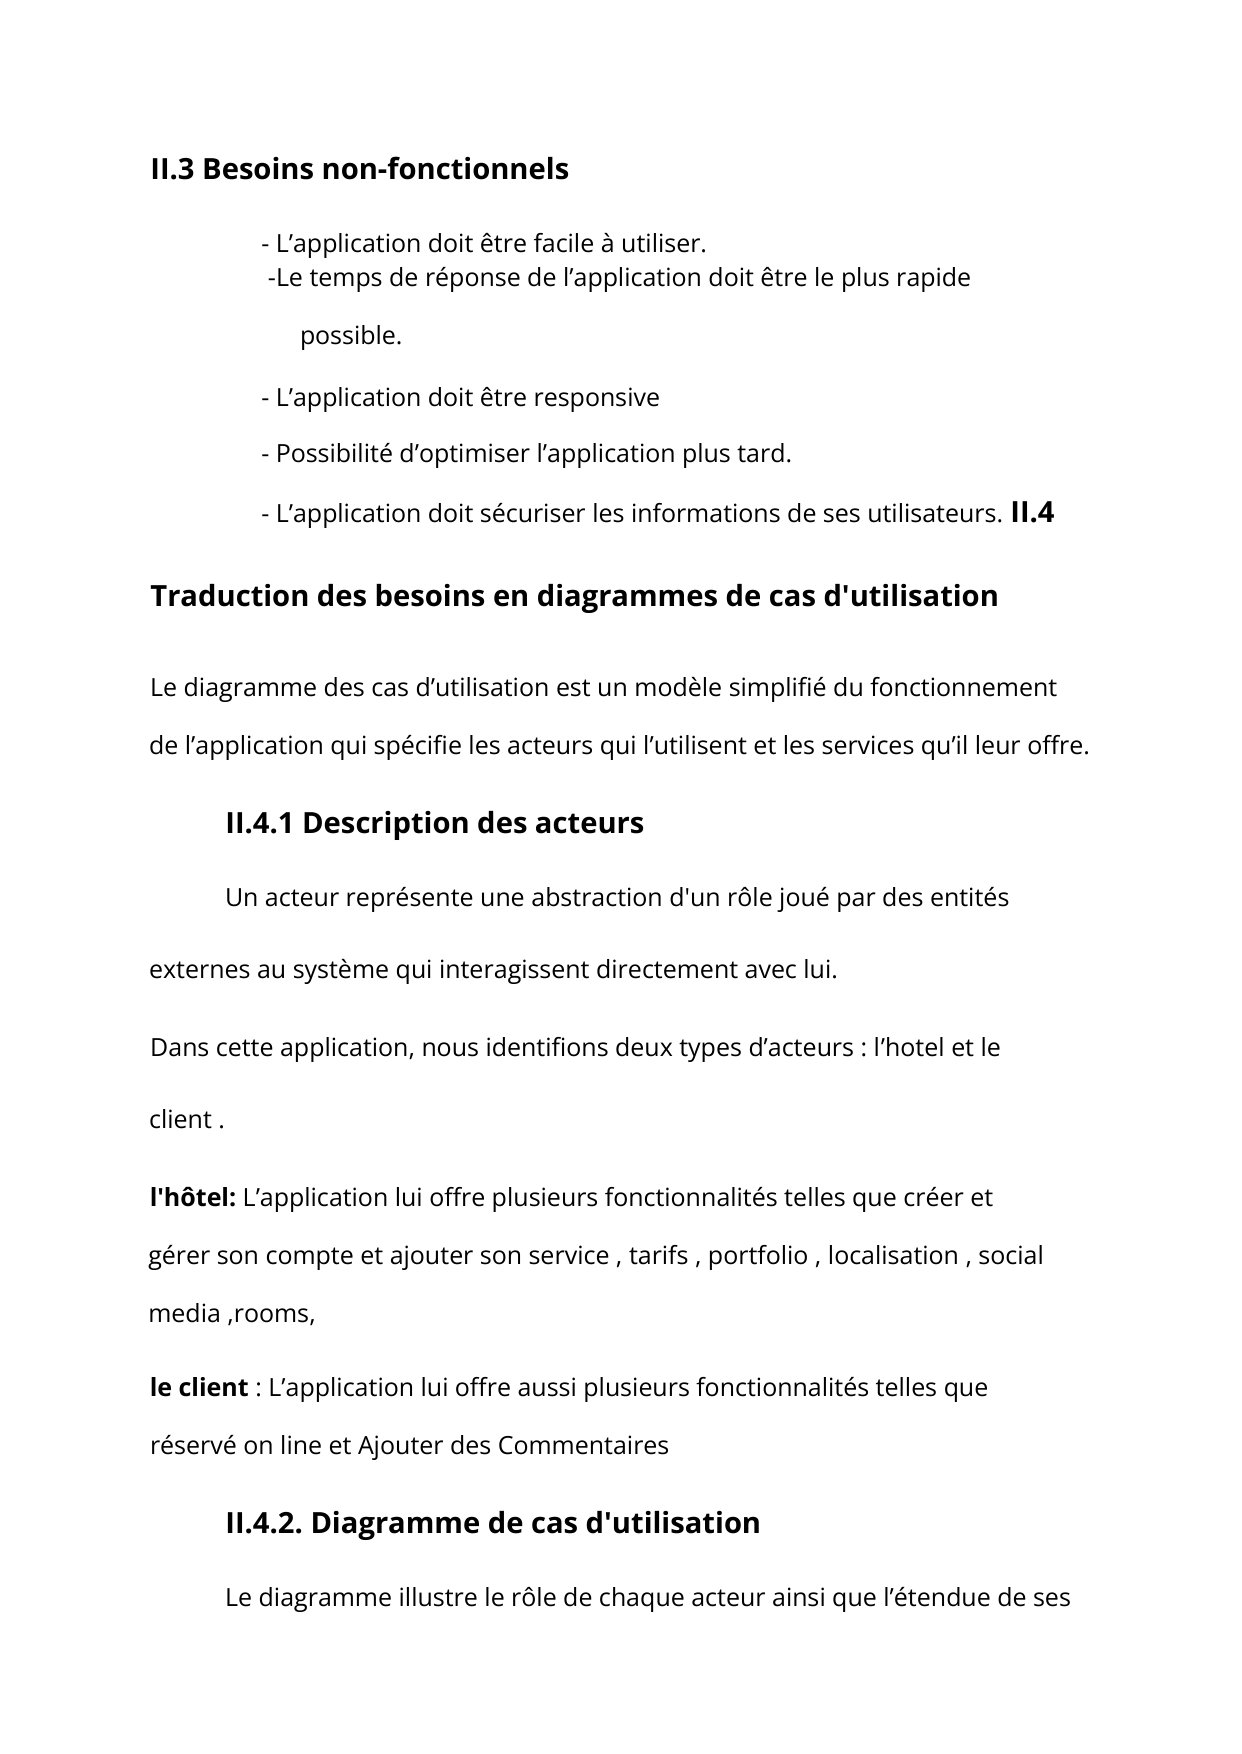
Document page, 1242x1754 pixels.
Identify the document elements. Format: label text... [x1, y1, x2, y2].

text le client : L’application lui offre aussi plusieurs fonctionnalités telles que réservé on line et Ajouter des Commentaires [149, 1370, 1005, 1462]
text Dans cette application, nous identifions deux types d’acteurs : l’hotel et le client . [149, 1030, 1038, 1136]
text - Possibilité d’optimiser l’application plus tard. [261, 435, 1094, 469]
text II.4.2. Diagramme de cas d'utilisation [225, 1502, 1094, 1542]
text Le diagramme des cas d’utilisation est un modèle simplifié du fonctionnement de l’application qui spécifie les acteurs qui l’utilisent et les services qu’il leur offre. [149, 670, 1091, 762]
text II.4.1 Description des acteurs [225, 802, 1094, 842]
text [150, 1580, 1080, 1614]
text -Le temps de réponse de l’application doit être le plus rapide possible. [261, 259, 1006, 351]
text - L’application doit être facile à utiliser. [261, 226, 1094, 259]
text Un acteur représente une abstraction d'un rôle joué par des entités externes au système qui interagissent directement avec lui. [149, 880, 1011, 986]
text - L’application doit sécuriser les informations de ses utilisateurs. II.4 Traduction des besoins en diagrammes de cas d'utilisation [150, 491, 1055, 615]
text II.3 Besoins non-fonctionnels [150, 148, 1094, 188]
text - L’application doit être responsive [261, 379, 1094, 413]
text l'hôtel: L’application lui offre plusieurs fonctionnalités telles que créer et gérer son compte et ajouter son service , tarifs , portfolio , localisation , social media ,rooms, [148, 1179, 1045, 1329]
